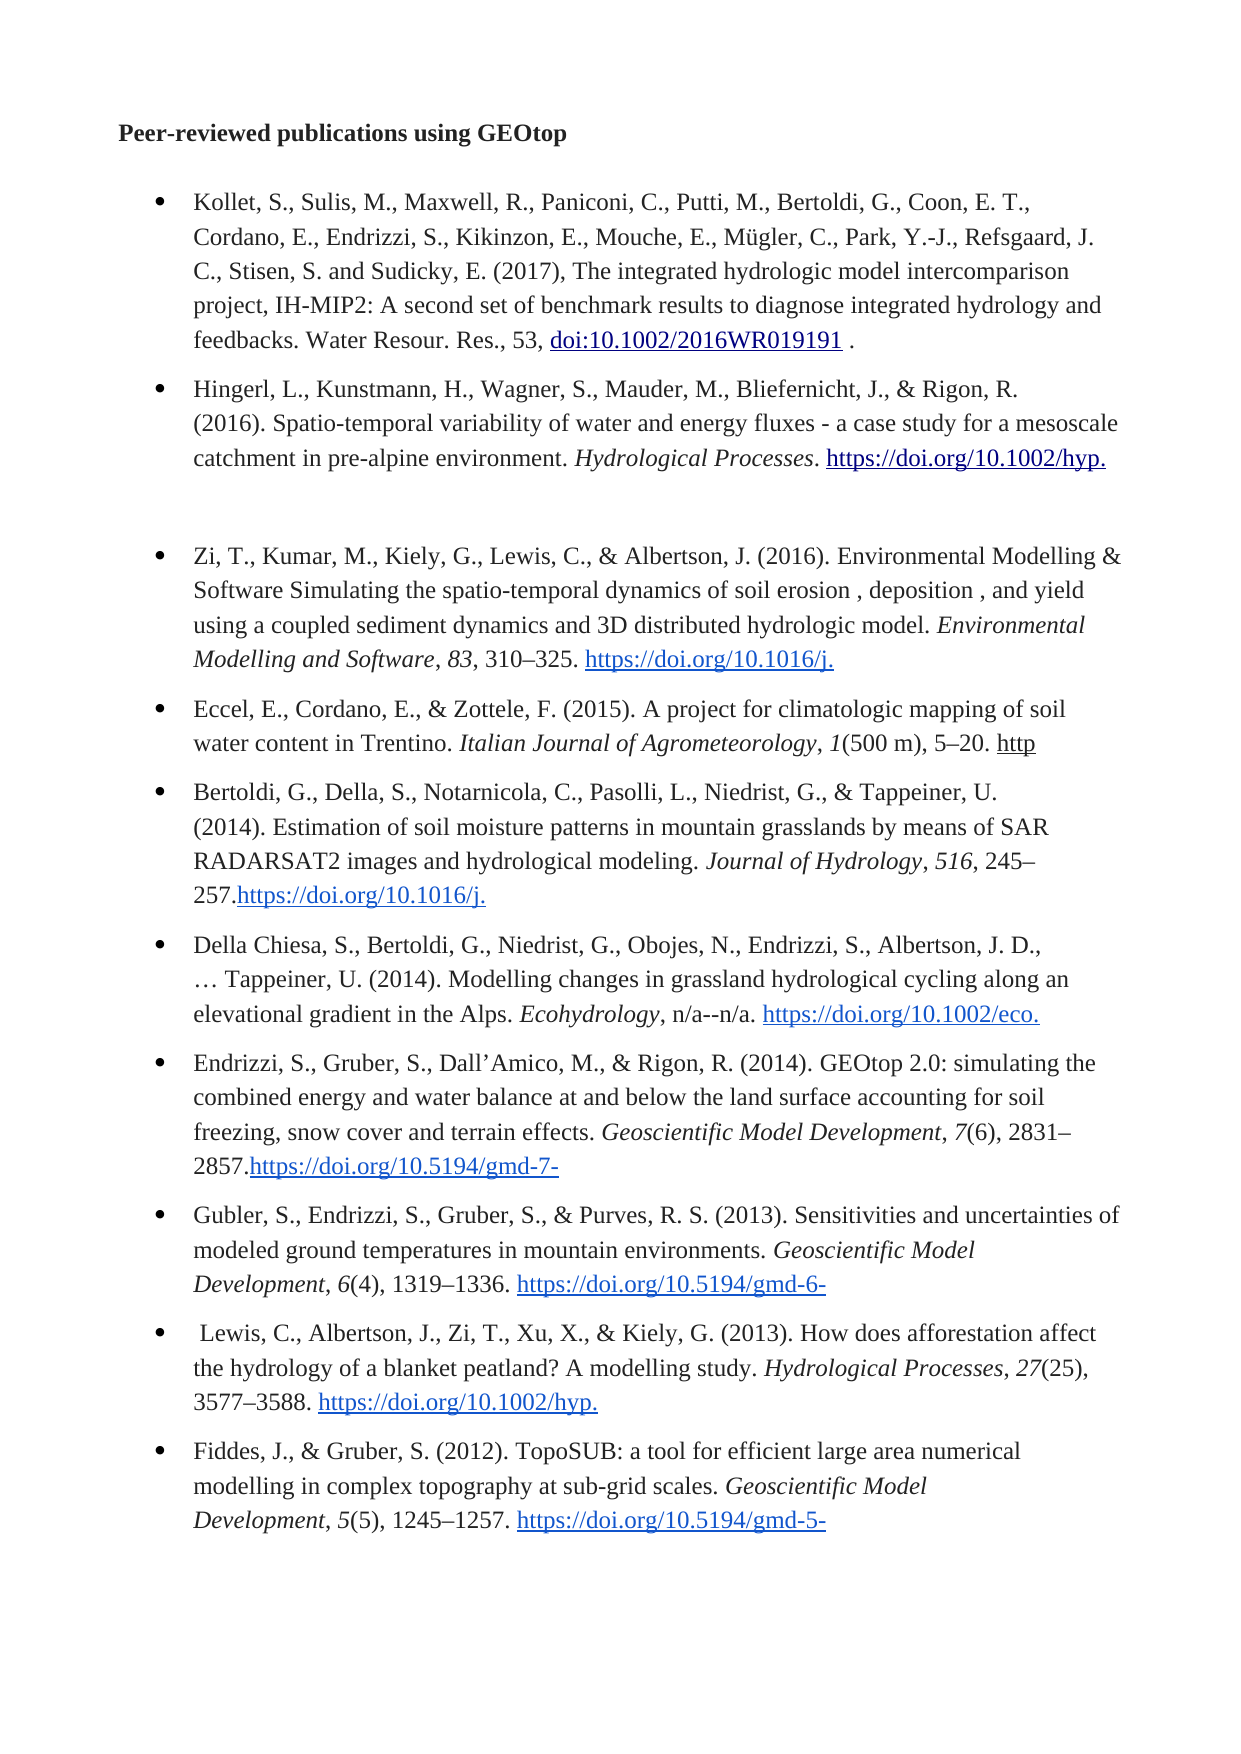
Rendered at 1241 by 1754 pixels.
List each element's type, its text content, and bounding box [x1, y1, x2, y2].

list Della Chiesa, S., Bertoldi, G., Niedrist, G., Obojes, N., Endrizzi, S., Albertson, J. D., … Tappeiner, U. (2014). Modelling changes in grassland hydrological cycling along an elevational gradient in the Alps. Ecohydrology, n/a--n/a. https://doi.org/10.1002/eco. [156, 930, 1122, 1027]
list Gubler, S., Endrizzi, S., Gruber, S., & Purves, R. S. (2013). Sensitivities and uncertainties of modeled ground temperatures in mountain environments. Geoscientific Model Development, 6(4), 1319–1336. https://doi.org/10.5194/gmd-6- [156, 1200, 1122, 1298]
list Endrizzi, S., Gruber, S., Dall’Amico, M., & Rigon, R. (2014). GEOtop 2.0: simulating the combined energy and water balance at and below the land surface accounting for soil freezing, snow cover and terrain effects. Geoscientific Model Development, 7(6), 2831–2857.https://doi.org/10.5194/gmd-7- [156, 1048, 1122, 1180]
list Kollet, S., Sulis, M., Maxwell, R., Paniconi, C., Putti, M., Bertoldi, G., Coon, E. T., Cordano, E., Endrizzi, S., Kikinzon, E., Mouche, E., Mügler, C., Park, Y.-J., Refsgaard, J. C., Stisen, S. and Sudicky, E. (2017), The integrated hydrologic model intercomparison project, IH-MIP2: A second set of benchmark results to diagnose integrated hydrology and feedbacks. Water Resour. Res., 53, doi:10.1002/2016WR019191 . [156, 187, 1122, 354]
list Bertoldi, G., Della, S., Notarnicola, C., Pasolli, L., Niedrist, G., & Tappeiner, U. (2014). Estimation of soil moisture patterns in mountain grasslands by means of SAR RADARSAT2 images and hydrological modeling. Journal of Hydrology, 516, 245–257.https://doi.org/10.1016/j. [156, 777, 1122, 909]
list Fiddes, J., & Gruber, S. (2012). TopoSUB: a tool for efficient large area numerical modelling in complex topography at sub-grid scales. Geoscientific Model Development, 5(5), 1245–1257. https://doi.org/10.5194/gmd-5- [156, 1436, 1122, 1534]
list Zi, T., Kumar, M., Kiely, G., Lewis, C., & Albertson, J. (2016). Environmental Modelling & Software Simulating the spatio-temporal dynamics of soil erosion , deposition , and yield using a coupled sediment dynamics and 3D distributed hydrologic model. Environmental Modelling and Software, 83, 310–325. https://doi.org/10.1016/j. [156, 541, 1122, 673]
list Lewis, C., Albertson, J., Zi, T., Xu, X., & Kiely, G. (2013). How does afforestation affect the hydrology of a blanket peatland? A modelling study. Hydrological Processes, 27(25), 3577–3588. https://doi.org/10.1002/hyp. [156, 1318, 1122, 1416]
list Eccel, E., Cordano, E., & Zottele, F. (2015). A project for climatologic mapping of soil water content in Trentino. Italian Journal of Agrometeorology, 1(500 m), 5–20. http [156, 694, 1122, 757]
list Hingerl, L., Kunstmann, H., Wagner, S., Mauder, M., Bliefernicht, J., & Rigon, R. (2016). Spatio-temporal variability of water and energy fluxes - a case study for a mesoscale catchment in pre-alpine environment. Hydrological Processes. https://doi.org/10.1002/hyp. [156, 374, 1122, 472]
text Peer-reviewed publications using GEOtop [118, 118, 1122, 147]
